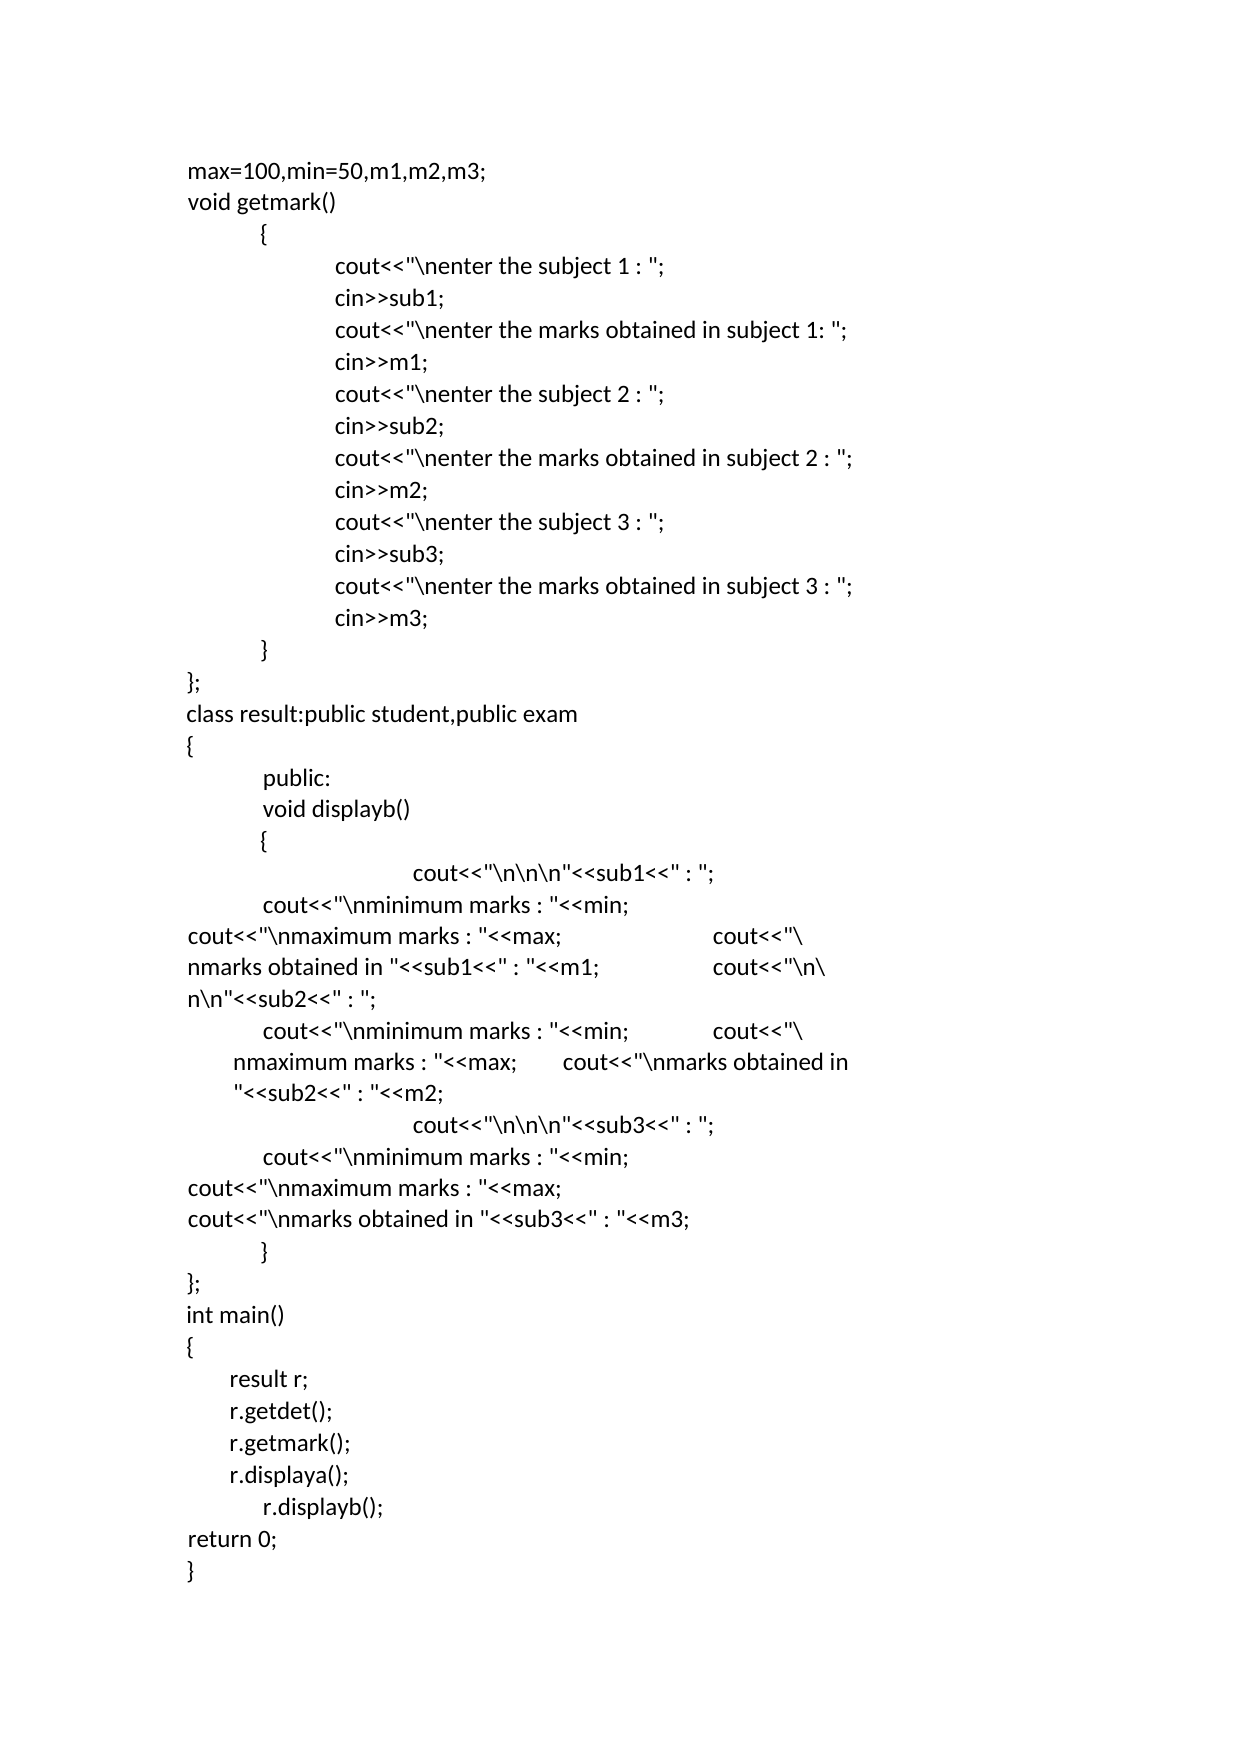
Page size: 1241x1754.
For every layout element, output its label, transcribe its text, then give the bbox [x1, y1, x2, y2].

text r.getmark(); [186, 1427, 1061, 1458]
text r.getdet(); [186, 1396, 1061, 1426]
text cin>>m3; [186, 602, 1061, 633]
text cout<<"\nenter the marks obtained in subject 1: "; [186, 314, 1061, 345]
text { [186, 730, 1058, 761]
text cin>>m1; [186, 346, 1061, 377]
text { [186, 218, 1061, 249]
text cin>>sub3; [186, 538, 1061, 569]
text }; [186, 666, 1058, 697]
text int main() [186, 1299, 1058, 1330]
text result r; [186, 1363, 1061, 1394]
text } [186, 1236, 1061, 1266]
text cout<<"\nenter the subject 1 : "; [186, 251, 1061, 281]
text cin>>sub1; [186, 282, 1061, 313]
text cout<<"\n\n\n"<<sub1<<" : "; cout<<"\nminimum marks : "<<min; cout<<"\nmaximum marks : "<<max; cout<<"\nmarks obtained in "<<sub1<<" : "<<m1; cout<<"\n\n\n"<<sub2<<" : "; [186, 857, 846, 1013]
text cin>>sub2; [186, 410, 1061, 441]
text cout<<"\nminimum marks : "<<min; cout<<"\nmaximum marks : "<<max; cout<<"\nmarks obtained in "<<sub2<<" : "<<m2; [232, 1015, 882, 1108]
text cout<<"\nenter the marks obtained in subject 3 : "; [186, 570, 1061, 601]
text } [186, 1555, 1058, 1585]
text } [186, 634, 1061, 665]
text { [186, 826, 1061, 856]
text cout<<"\n\n\n"<<sub3<<" : "; cout<<"\nminimum marks : "<<min; cout<<"\nmaximum marks : "<<max; cout<<"\nmarks obtained in "<<sub3<<" : "<<m3; [186, 1109, 846, 1234]
text cout<<"\nenter the subject 2 : "; [186, 378, 1061, 409]
text { [186, 1332, 1058, 1362]
text cout<<"\nenter the subject 3 : "; [186, 506, 1061, 537]
text public: void displayb() [186, 762, 411, 824]
text r.displayb(); return 0; [186, 1491, 423, 1553]
text class result:public student,public exam [186, 698, 1058, 729]
text }; [186, 1268, 1058, 1298]
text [186, 155, 614, 217]
text cin>>m2; [186, 474, 1061, 505]
text r.displaya(); [186, 1459, 1061, 1490]
text cout<<"\nenter the marks obtained in subject 2 : "; [186, 442, 1061, 473]
